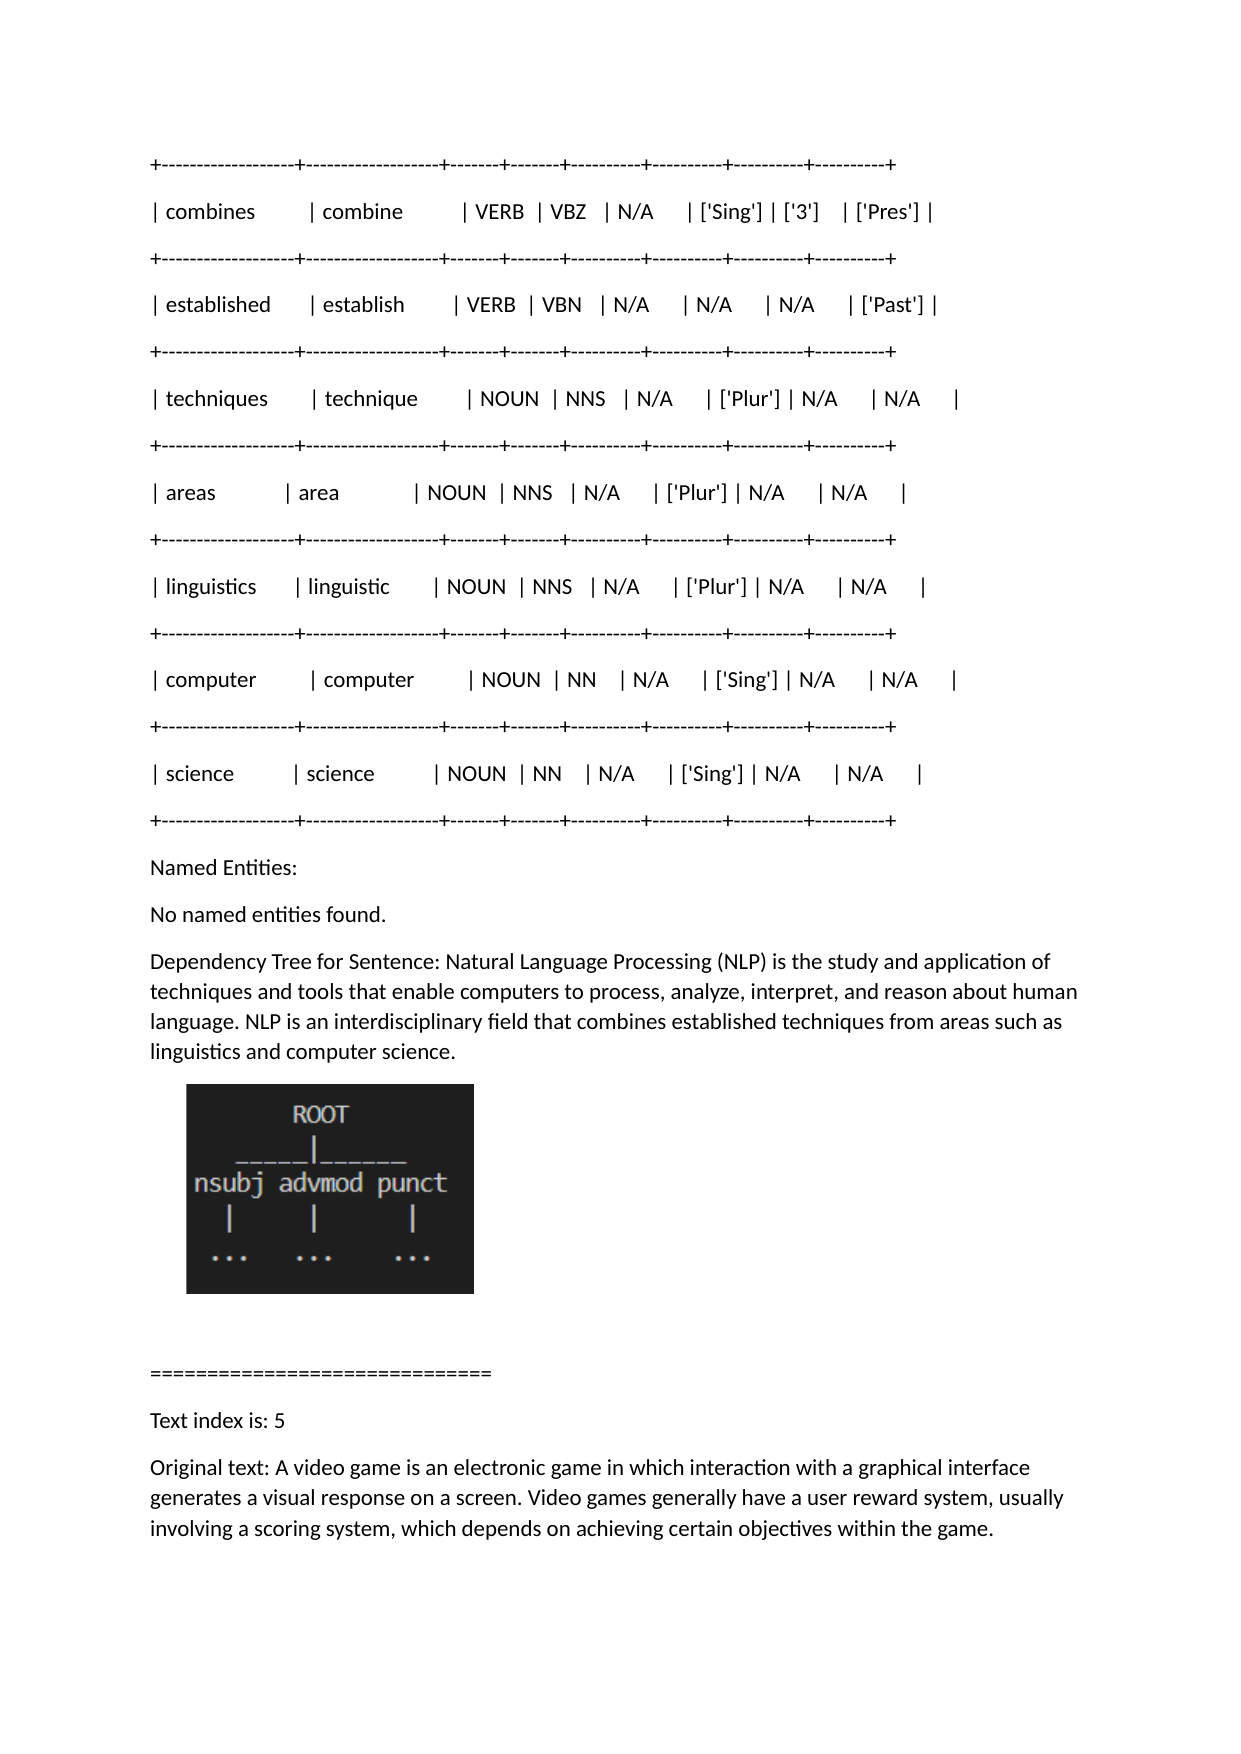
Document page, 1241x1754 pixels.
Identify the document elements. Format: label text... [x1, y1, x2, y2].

text | linguistics | linguistic | NOUN | NNS | N/A | ['Plur'] | N/A | N/A | [150, 572, 1090, 600]
text +-------------------+-------------------+-------+-------+----------+----------+----------+----------+ [150, 712, 1090, 741]
text Original text: A video game is an electronic game in which interaction with a graphical interface generates a visual response on a screen. Video games generally have a user reward system, usually involving a scoring system, which depends on achieving certain objectives within the game. [150, 1453, 1090, 1542]
text Text index is: 5 [150, 1406, 1090, 1434]
text | established | establish | VERB | VBN | N/A | N/A | N/A | ['Past'] | [150, 291, 1090, 319]
text | computer | computer | NOUN | NN | N/A | ['Sing'] | N/A | N/A | [150, 666, 1090, 694]
text +-------------------+-------------------+-------+-------+----------+----------+----------+----------+ [150, 337, 1090, 366]
text | science | science | NOUN | NN | N/A | ['Sing'] | N/A | N/A | [150, 759, 1090, 787]
text | techniques | technique | NOUN | NNS | N/A | ['Plur'] | N/A | N/A | [150, 384, 1090, 412]
text No named entities found. [150, 900, 1090, 928]
text Named Entities: [150, 853, 1090, 881]
text +-------------------+-------------------+-------+-------+----------+----------+----------+----------+ [150, 806, 1090, 834]
text | combines | combine | VERB | VBZ | N/A | ['Sing'] | ['3'] | ['Pres'] | [150, 197, 1090, 225]
text +-------------------+-------------------+-------+-------+----------+----------+----------+----------+ [150, 619, 1090, 647]
text ============================== [150, 1359, 1090, 1387]
text | areas | area | NOUN | NNS | N/A | ['Plur'] | N/A | N/A | [150, 478, 1090, 506]
text +-------------------+-------------------+-------+-------+----------+----------+----------+----------+ [150, 525, 1090, 553]
text Dependency Tree for Sentence: Natural Language Processing (NLP) is the study and application of techniques and tools that enable computers to process, analyze, interpret, and reason about human language. NLP is an interdisciplinary field that combines established techniques from areas such as linguistics and computer science. [150, 947, 1090, 1066]
picture [186, 1084, 474, 1294]
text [150, 150, 1090, 178]
text +-------------------+-------------------+-------+-------+----------+----------+----------+----------+ [150, 244, 1090, 272]
text +-------------------+-------------------+-------+-------+----------+----------+----------+----------+ [150, 431, 1090, 459]
